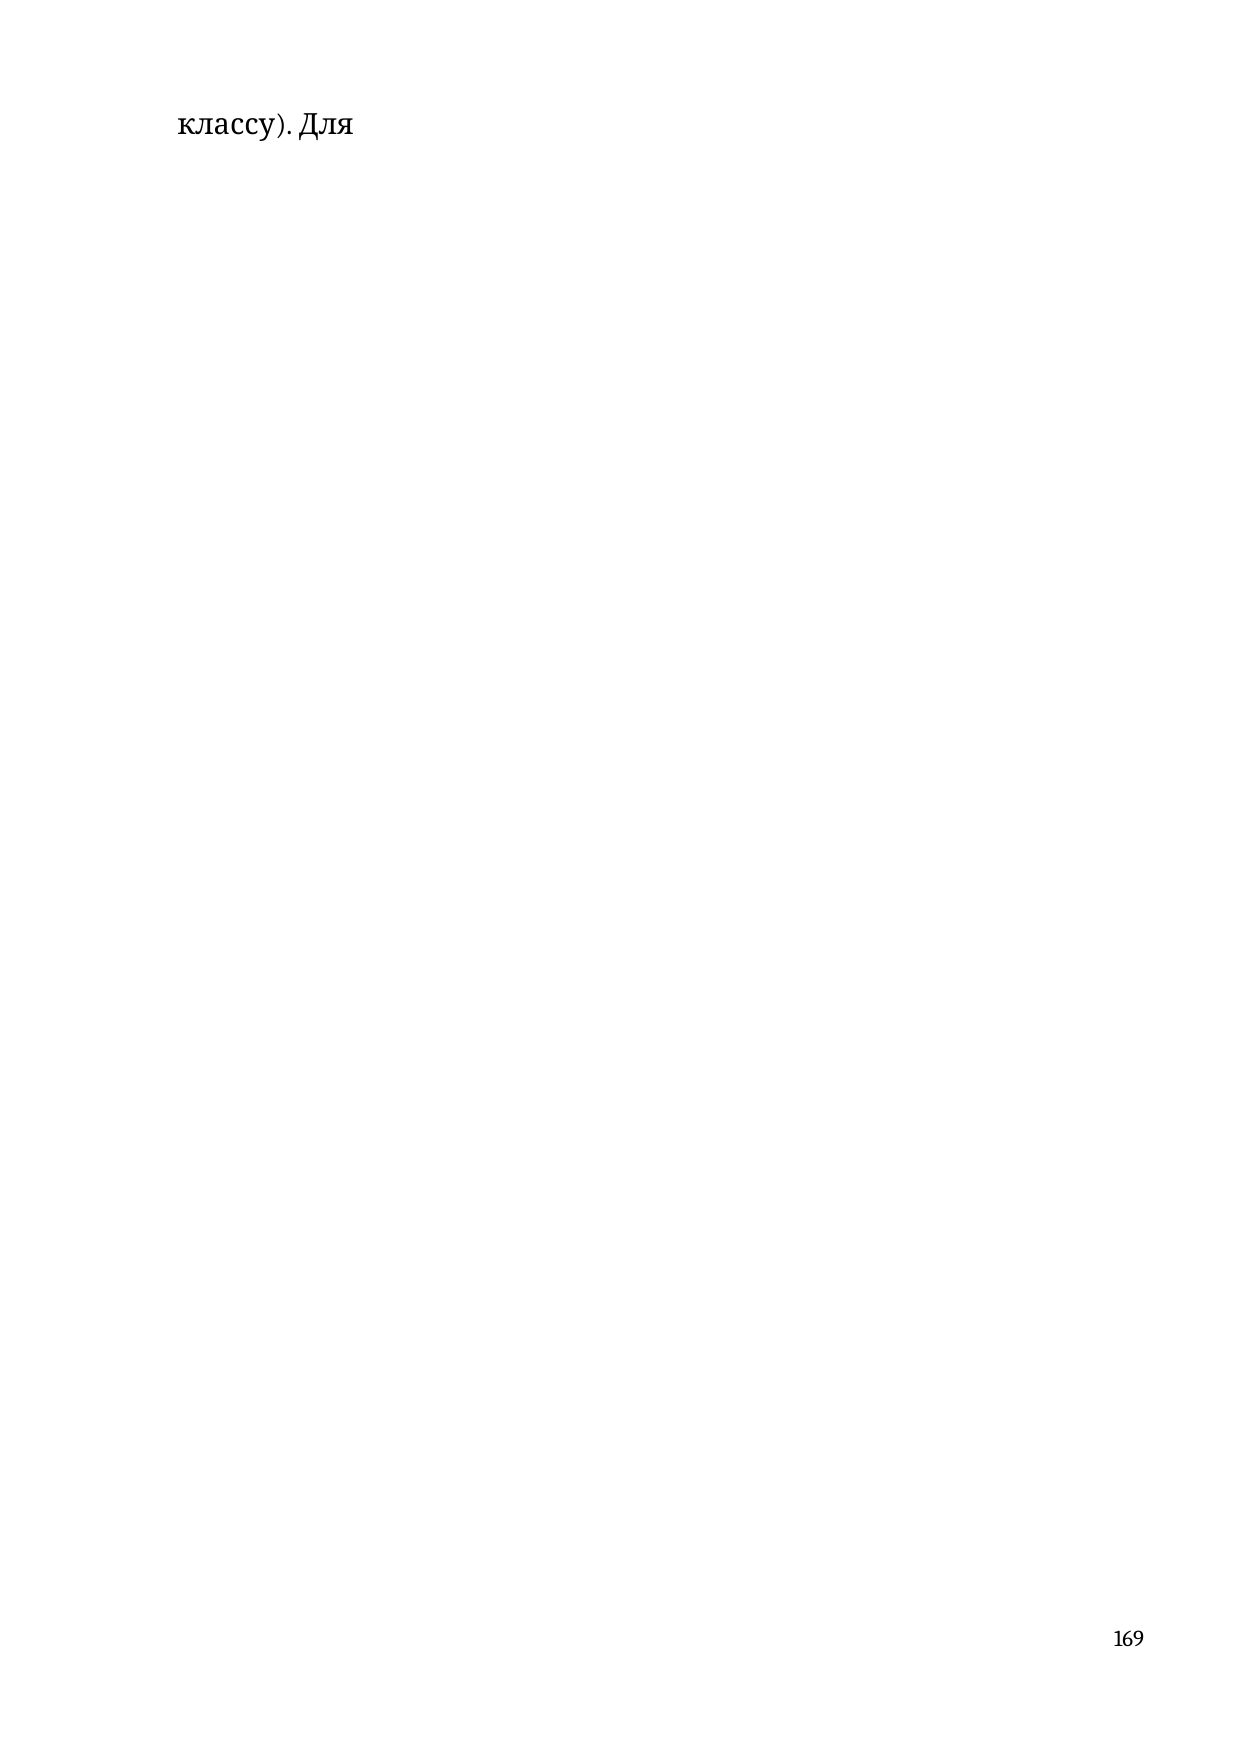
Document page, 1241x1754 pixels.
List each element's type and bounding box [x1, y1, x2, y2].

text [177, 108, 1152, 142]
